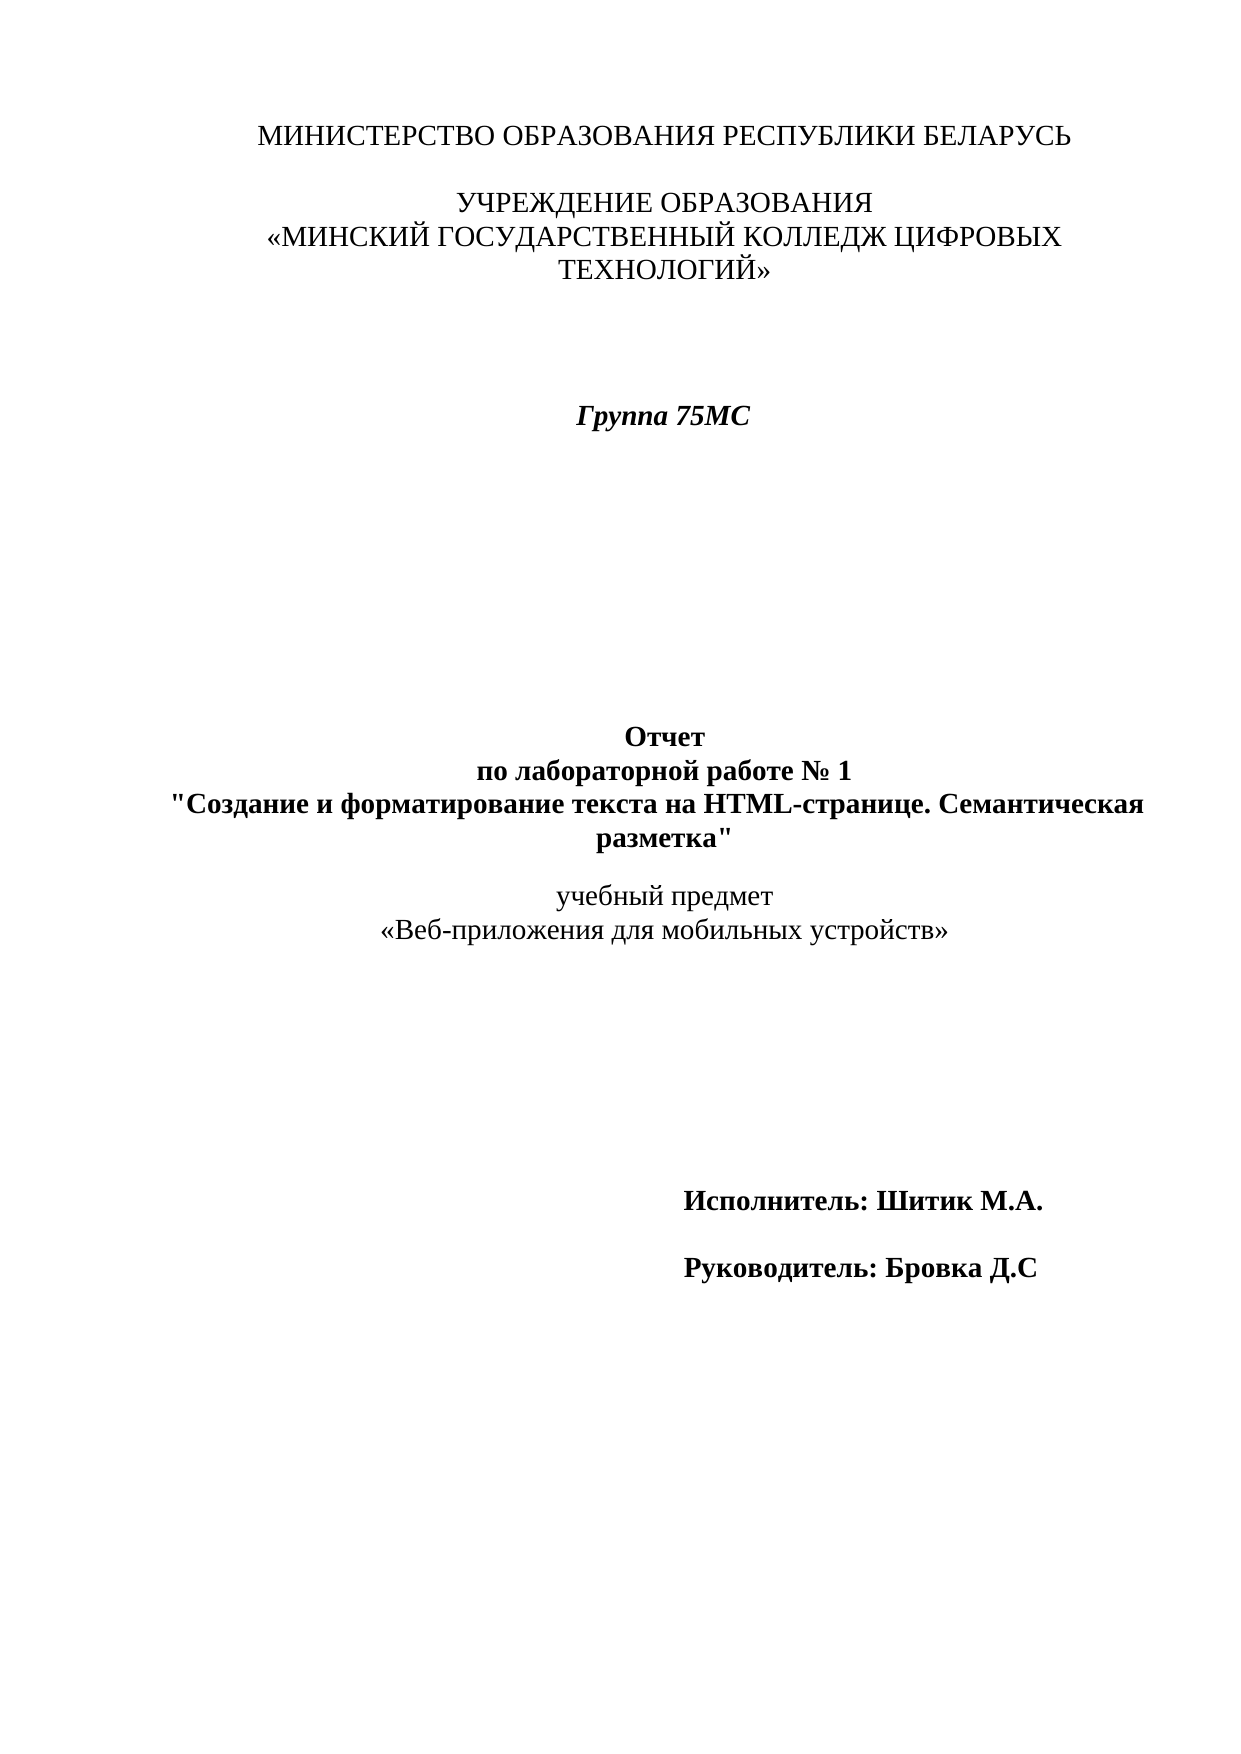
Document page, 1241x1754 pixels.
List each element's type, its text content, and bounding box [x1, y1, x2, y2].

text Исполнитель: Шитик М.А. [683, 1183, 1152, 1217]
text учебный предмет [177, 878, 1152, 912]
subtitle «МИНСКИЙ ГОСУДАРСТВЕННЫЙ КОЛЛЕДЖ ЦИФРОВЫХ ТЕХНОЛОГИЙ» [177, 219, 1152, 286]
text "Создание и форматирование текста на HTML-странице. Семантическая разметка" [162, 786, 1152, 853]
text Руководитель: Бровка Д.С [683, 1250, 1152, 1284]
text МИНИСТЕРСТВО ОБРАЗОВАНИЯ РЕСПУБЛИКИ БЕЛАРУСЬ [177, 118, 1152, 152]
text УЧРЕЖДЕНИЕ ОБРАЗОВАНИЯ [177, 185, 1152, 219]
subtitle по лабораторной работе № 1 [177, 753, 1152, 786]
subtitle Отчет [177, 719, 1152, 753]
text «Веб-приложения для мобильных устройств» [177, 912, 1152, 946]
subtitle Группа 75МС [177, 398, 1152, 432]
